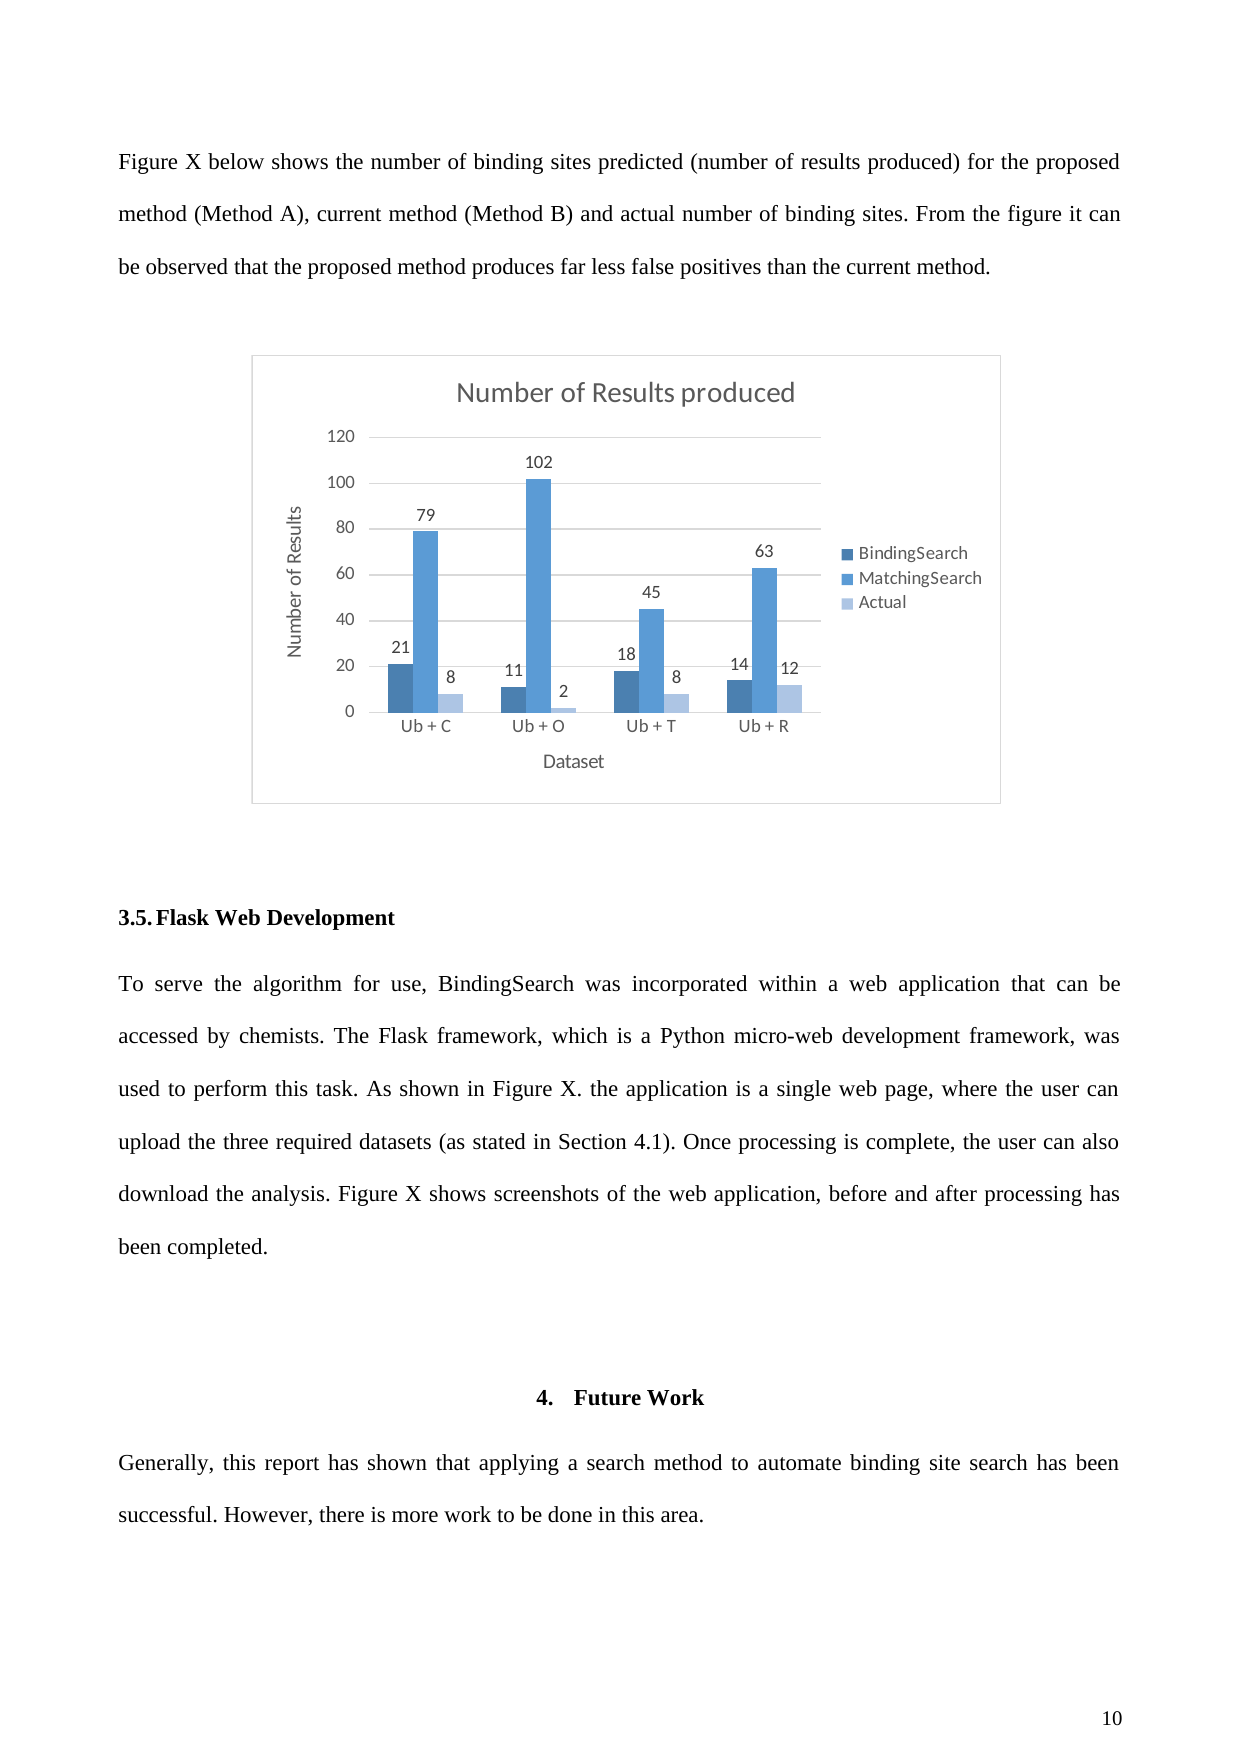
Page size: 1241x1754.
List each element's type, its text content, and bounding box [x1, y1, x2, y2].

subtitle Future Work [118, 1384, 1122, 1410]
text Generally, this report has shown that applying a search method to automate binding site search has been successful. However, there is more work to be done in this area. [118, 1449, 1122, 1528]
text To serve the algorithm for use, BindingSearch was incorporated within a web application that can be accessed by chemists. The Flask framework, which is a Python micro-web development framework, was used to perform this task. As shown in Figure X. the application is a single web page, where the user can upload the three required datasets (as stated in Section 4.1). Once processing is complete, the user can also download the analysis. Figure X shows screenshots of the web application, before and after processing has been completed. [118, 969, 1122, 1259]
subtitle Flask Web Development [118, 904, 1122, 931]
text Figure X below shows the number of binding sites predicted (number of results produced) for the proposed method (Method A), current method (Method B) and actual number of binding sites. From the figure it can be observed that the proposed method produces far less false positives than the current method. [118, 148, 1122, 279]
